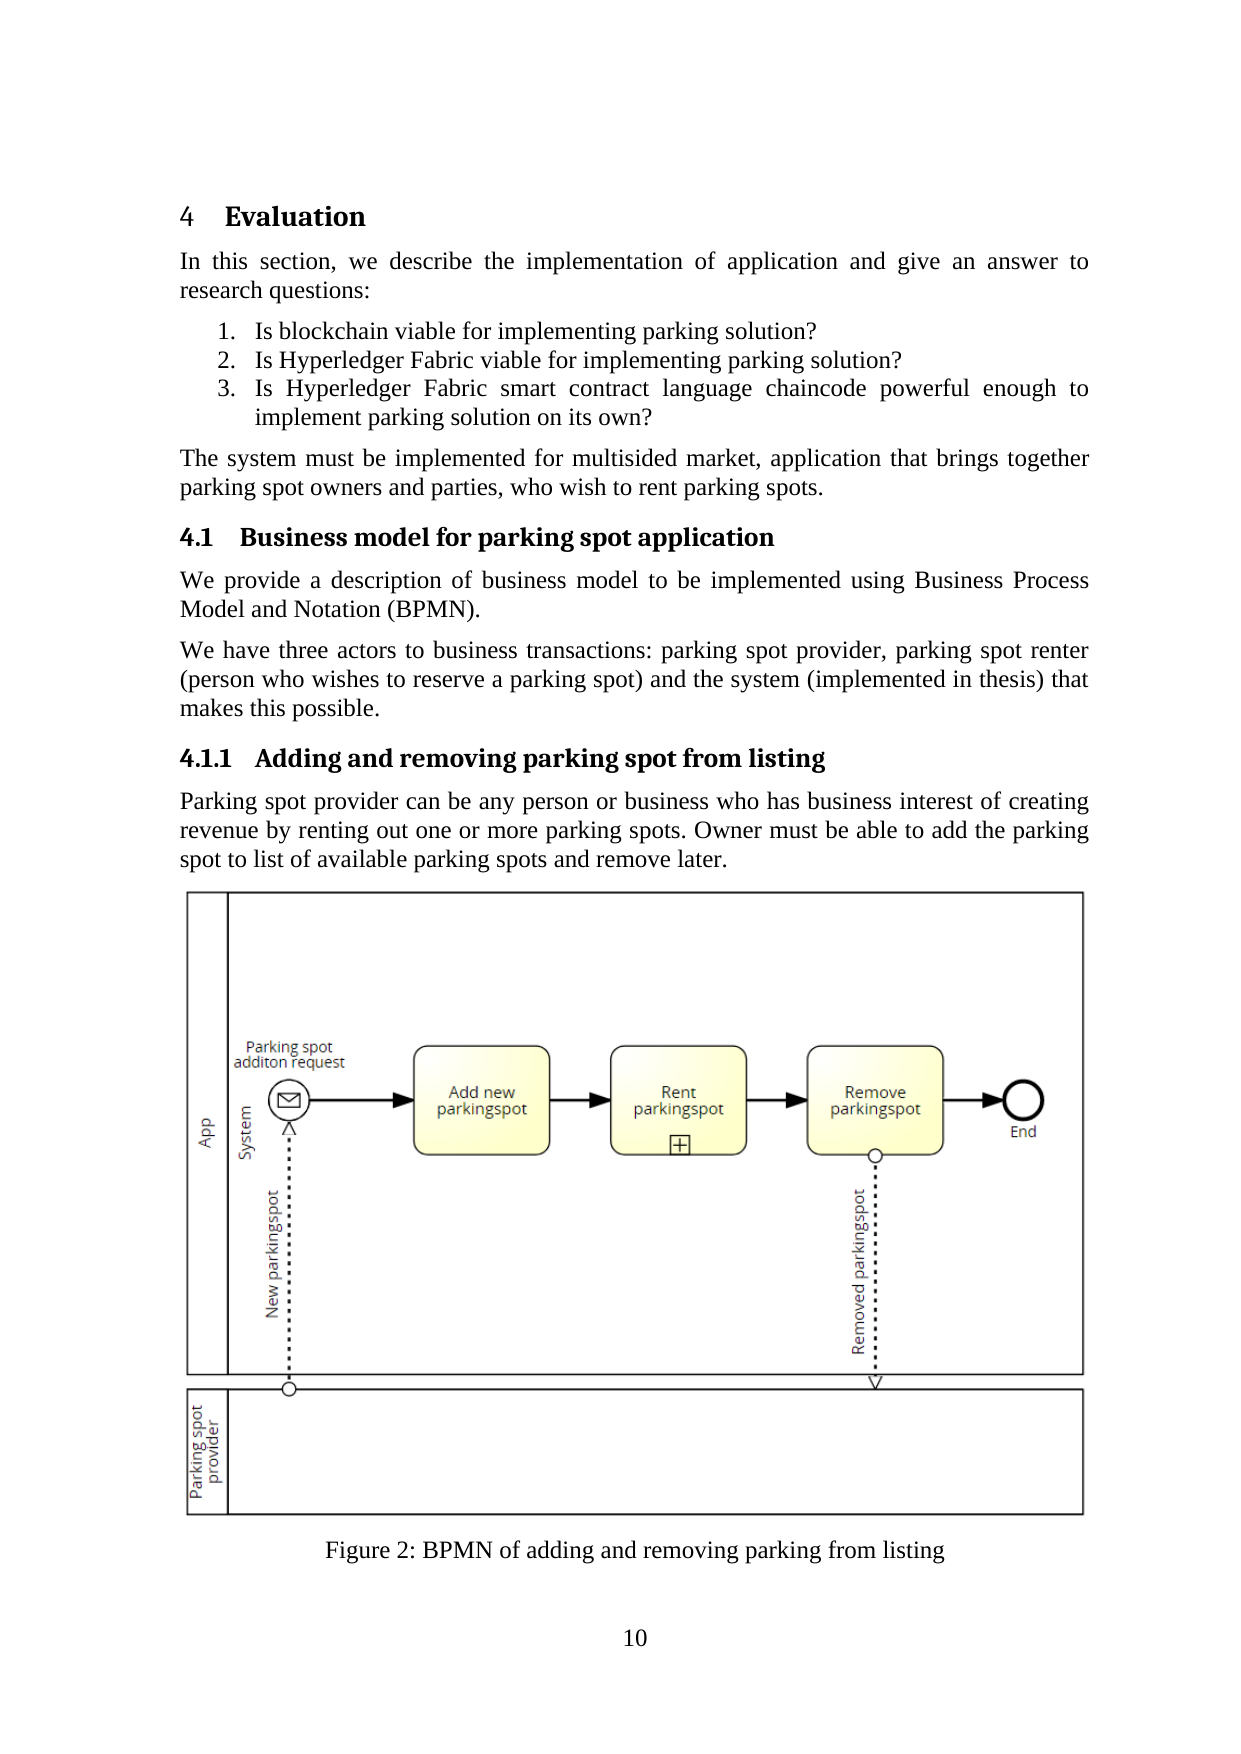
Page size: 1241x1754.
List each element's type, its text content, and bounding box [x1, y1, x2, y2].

list Is Hyperledger Fabric smart contract language chaincode powerful enough to implement parking solution on its own? [217, 373, 1090, 431]
list Is Hyperledger Fabric viable for implementing parking solution? [217, 345, 1090, 373]
text We have three actors to business transactions: parking spot provider, parking spot renter (person who wishes to reserve a parking spot) and the system (implemented in thesis) that makes this possible. [179, 636, 1090, 722]
subtitle Evaluation [179, 200, 1090, 233]
picture [179, 885, 1091, 1523]
subtitle Business model for parking spot application [179, 522, 1090, 553]
list Is blockchain viable for implementing parking solution? [217, 316, 1090, 345]
text In this section, we describe the implementation of application and give an answer to research questions: [179, 246, 1090, 303]
text The system must be implemented for multisided market, application that brings together parking spot owners and parties, who wish to rent parking spots. [179, 443, 1090, 501]
subtitle Adding and removing parking spot from listing [179, 743, 1090, 774]
text We provide a description of business model to be implemented using Business Process Model and Notation (BPMN). [179, 566, 1090, 623]
text Figure 2: BPMN of adding and removing parking from listing [179, 1535, 1090, 1564]
text Parking spot provider can be any person or business who has business interest of creating revenue by renting out one or more parking spots. Owner must be able to add the parking spot to list of available parking spots and remove later. [179, 786, 1090, 872]
